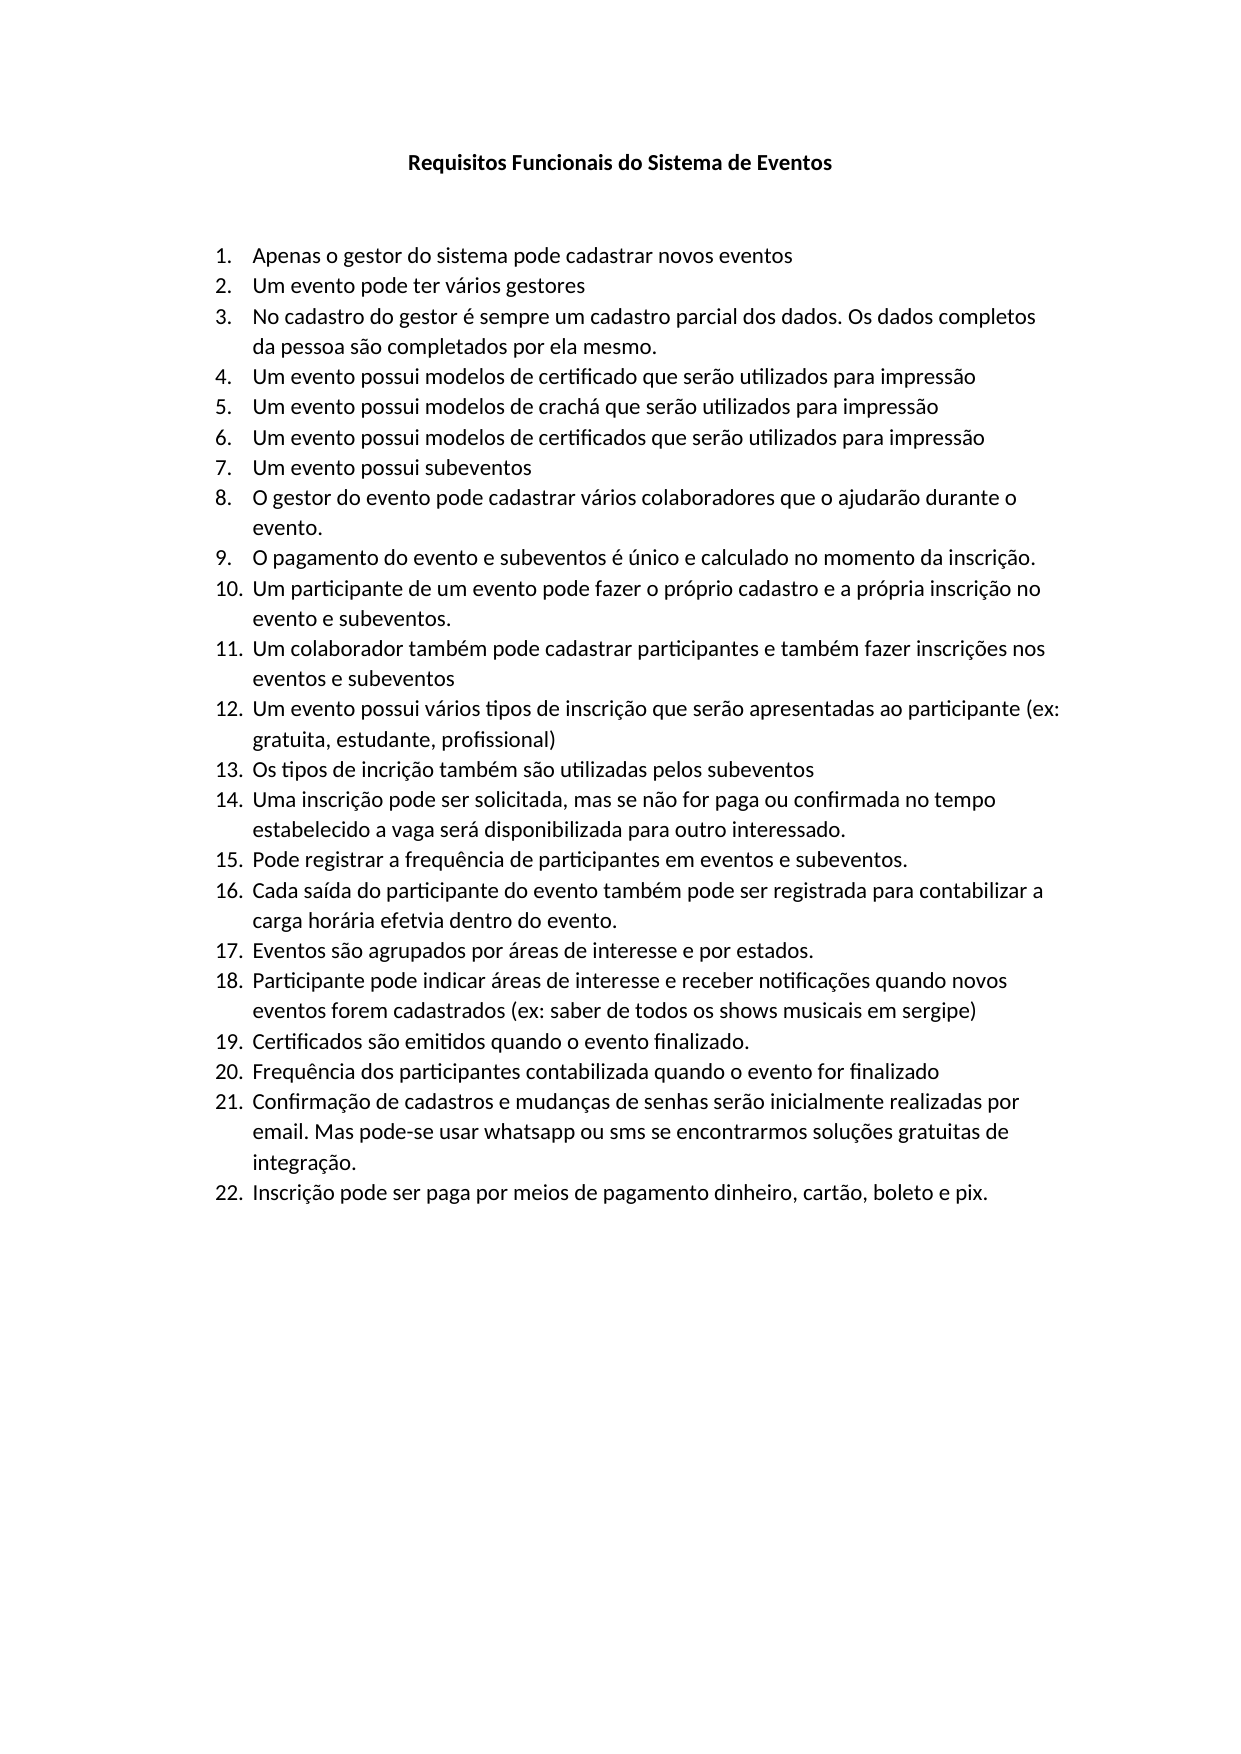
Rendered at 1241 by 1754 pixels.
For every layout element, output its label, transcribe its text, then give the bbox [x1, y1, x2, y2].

list Participante pode indicar áreas de interesse e receber notificações quando novos eventos forem cadastrados (ex: saber de todos os shows musicais em sergipe) [215, 966, 1063, 1024]
list Um evento possui modelos de crachá que serão utilizados para impressão [215, 392, 1063, 420]
list Um evento possui modelos de certificado que serão utilizados para impressão [215, 362, 1063, 390]
list Eventos são agrupados por áreas de interesse e por estados. [215, 936, 1063, 964]
list O gestor do evento pode cadastrar vários colaboradores que o ajudarão durante o evento. [215, 483, 1063, 541]
list Inscrição pode ser paga por meios de pagamento dinheiro, cartão, boleto e pix. [215, 1178, 1063, 1206]
list Frequência dos participantes contabilizada quando o evento for finalizado [215, 1057, 1063, 1085]
list Apenas o gestor do sistema pode cadastrar novos eventos [215, 241, 1063, 269]
list No cadastro do gestor é sempre um cadastro parcial dos dados. Os dados completos da pessoa são completados por ela mesmo. [215, 302, 1063, 360]
list Confirmação de cadastros e mudanças de senhas serão inicialmente realizadas por email. Mas pode-se usar whatsapp ou sms se encontrarmos soluções gratuitas de integração. [215, 1087, 1063, 1176]
list Certificados são emitidos quando o evento finalizado. [215, 1027, 1063, 1055]
list Os tipos de incrição também são utilizadas pelos subeventos [215, 755, 1063, 783]
list Um evento possui modelos de certificados que serão utilizados para impressão [215, 423, 1063, 451]
text Requisitos Funcionais do Sistema de Eventos [177, 148, 1063, 176]
list Um evento possui subeventos [215, 453, 1063, 481]
list Pode registrar a frequência de participantes em eventos e subeventos. [215, 846, 1063, 873]
list Um participante de um evento pode fazer o próprio cadastro e a própria inscrição no evento e subeventos. [215, 574, 1063, 632]
list Um evento pode ter vários gestores [215, 272, 1063, 299]
list Um evento possui vários tipos de inscrição que serão apresentadas ao participante (ex: gratuita, estudante, profissional) [215, 694, 1063, 753]
list O pagamento do evento e subeventos é único e calculado no momento da inscrição. [215, 543, 1063, 571]
list Um colaborador também pode cadastrar participantes e também fazer inscrições nos eventos e subeventos [215, 634, 1063, 692]
list Uma inscrição pode ser solicitada, mas se não for paga ou confirmada no tempo estabelecido a vaga será disponibilizada para outro interessado. [215, 785, 1063, 843]
list Cada saída do participante do evento também pode ser registrada para contabilizar a carga horária efetvia dentro do evento. [215, 876, 1063, 934]
